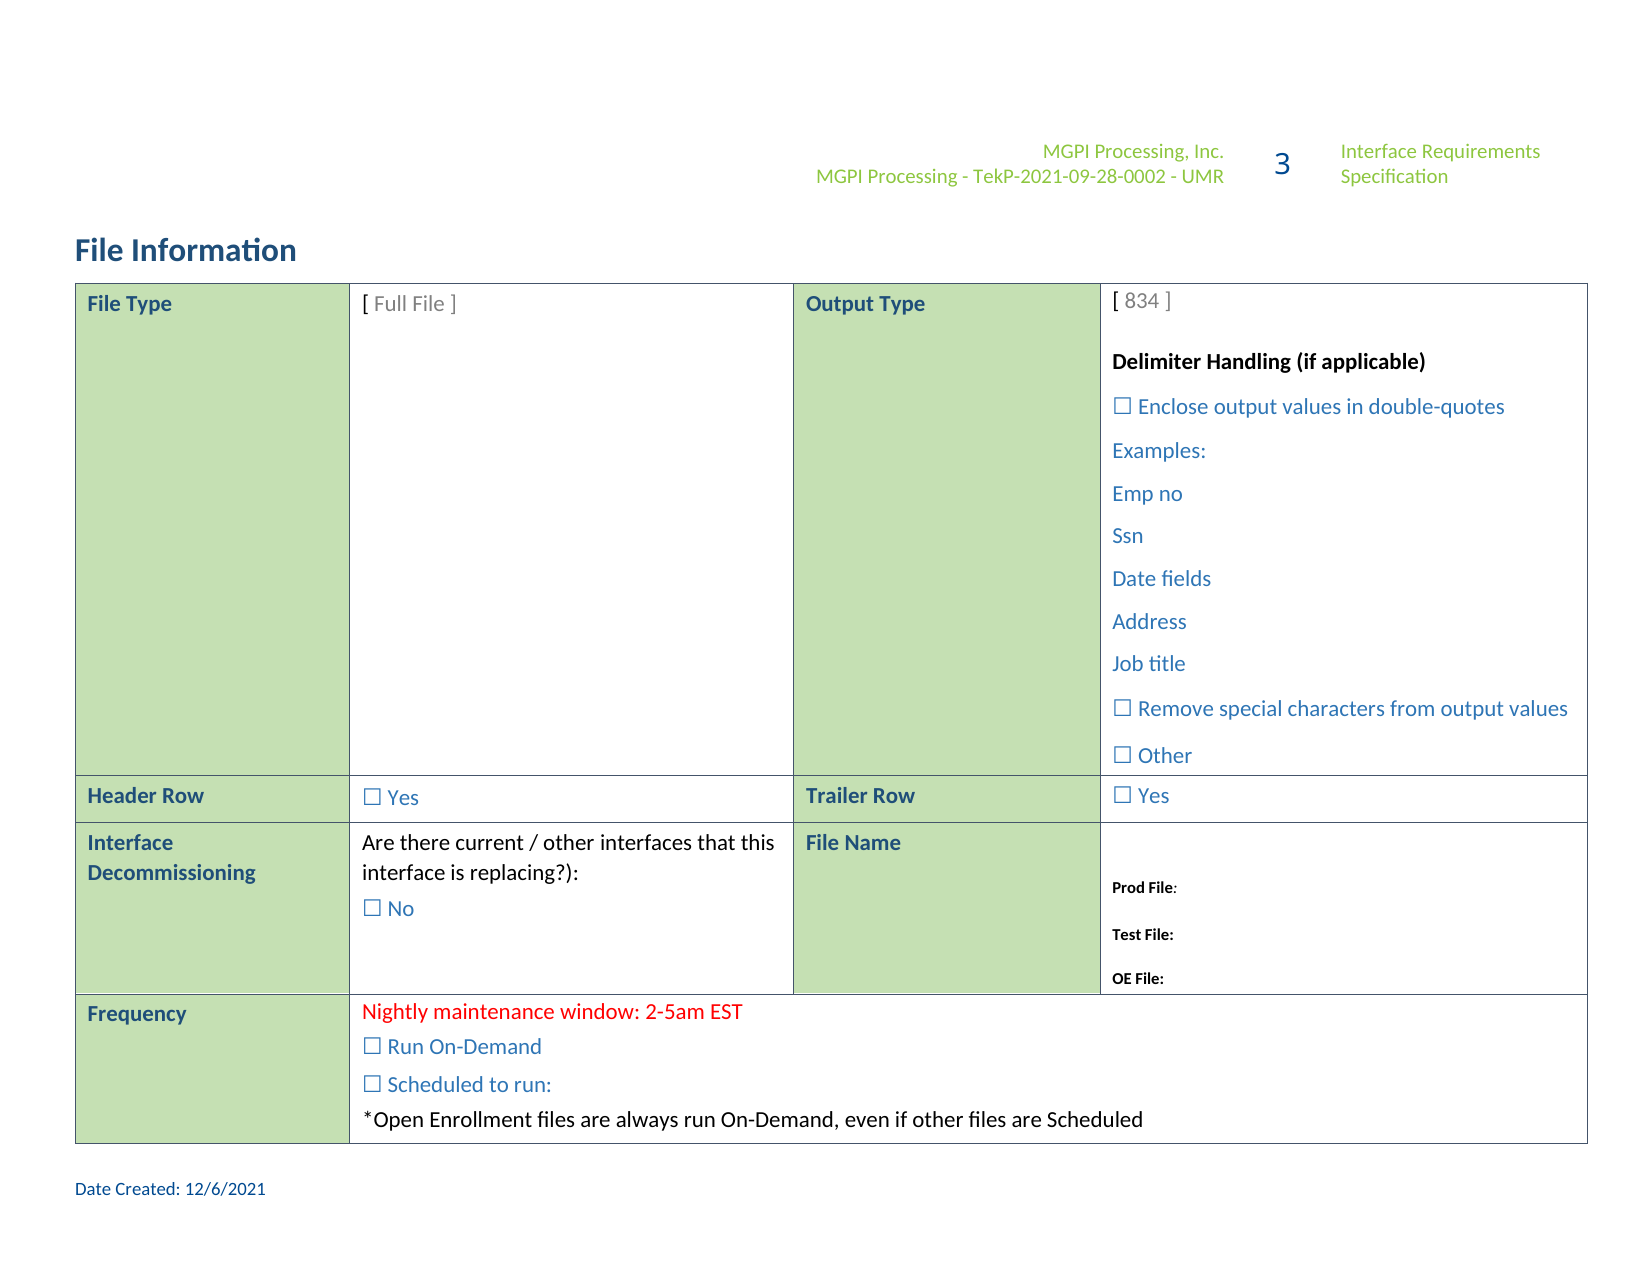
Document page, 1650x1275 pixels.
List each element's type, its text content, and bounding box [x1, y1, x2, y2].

table_cell Interface Decommissioning [76, 823, 349, 993]
table_cell Frequency [76, 995, 349, 1143]
table_cell Prod File: Test File: OE File: [1101, 823, 1587, 993]
table_header [ 834 ] Delimiter Handling (if applicable) ☐ Enclose output values in double-quotes Examples: Emp no Ssn Date fields Address Job title Remove special characters from output values Other [1101, 284, 1587, 775]
table_header File Type [76, 284, 349, 775]
table_cell Header Row [76, 776, 349, 822]
table_cell Nightly maintenance window: 2-5am EST ☐ Run On-Demand ☐ Scheduled to run: *Open Enrollment files are always run On-Demand, even if other files are Scheduled [350, 995, 1587, 1143]
table_cell File Name [794, 823, 1100, 993]
subtitle File Information [75, 229, 1575, 270]
table_cell ☐ Yes [1101, 776, 1587, 822]
table_cell Trailer Row [794, 776, 1100, 822]
table_cell ☐ Yes [350, 776, 793, 822]
table_header [ Full File ] [350, 284, 793, 775]
table_cell Are there current / other interfaces that this interface is replacing?): ☐ No [350, 823, 793, 993]
table_header Output Type [794, 284, 1100, 775]
